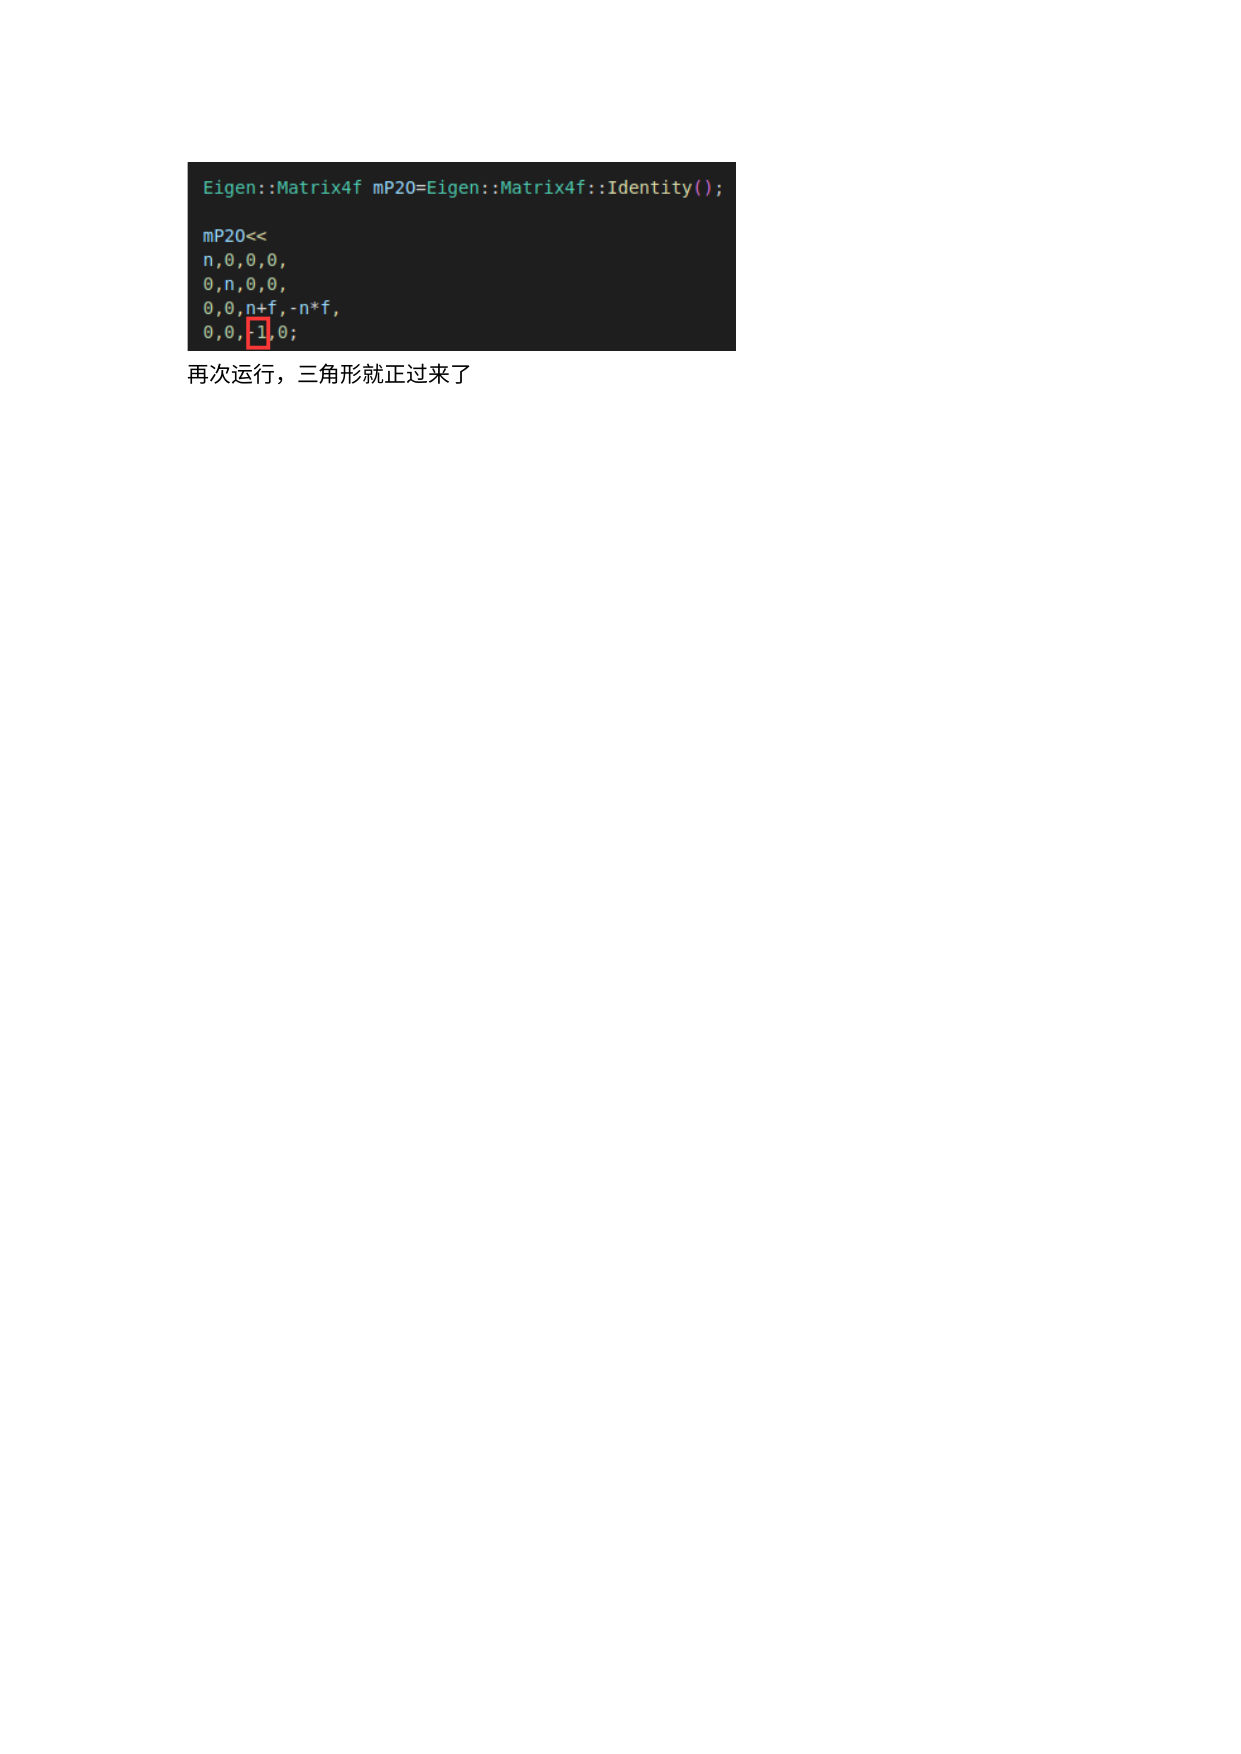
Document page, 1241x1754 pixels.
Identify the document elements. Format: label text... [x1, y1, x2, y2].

text 再次运行，三角形就正过来了 [187, 357, 1053, 389]
picture [187, 162, 736, 351]
